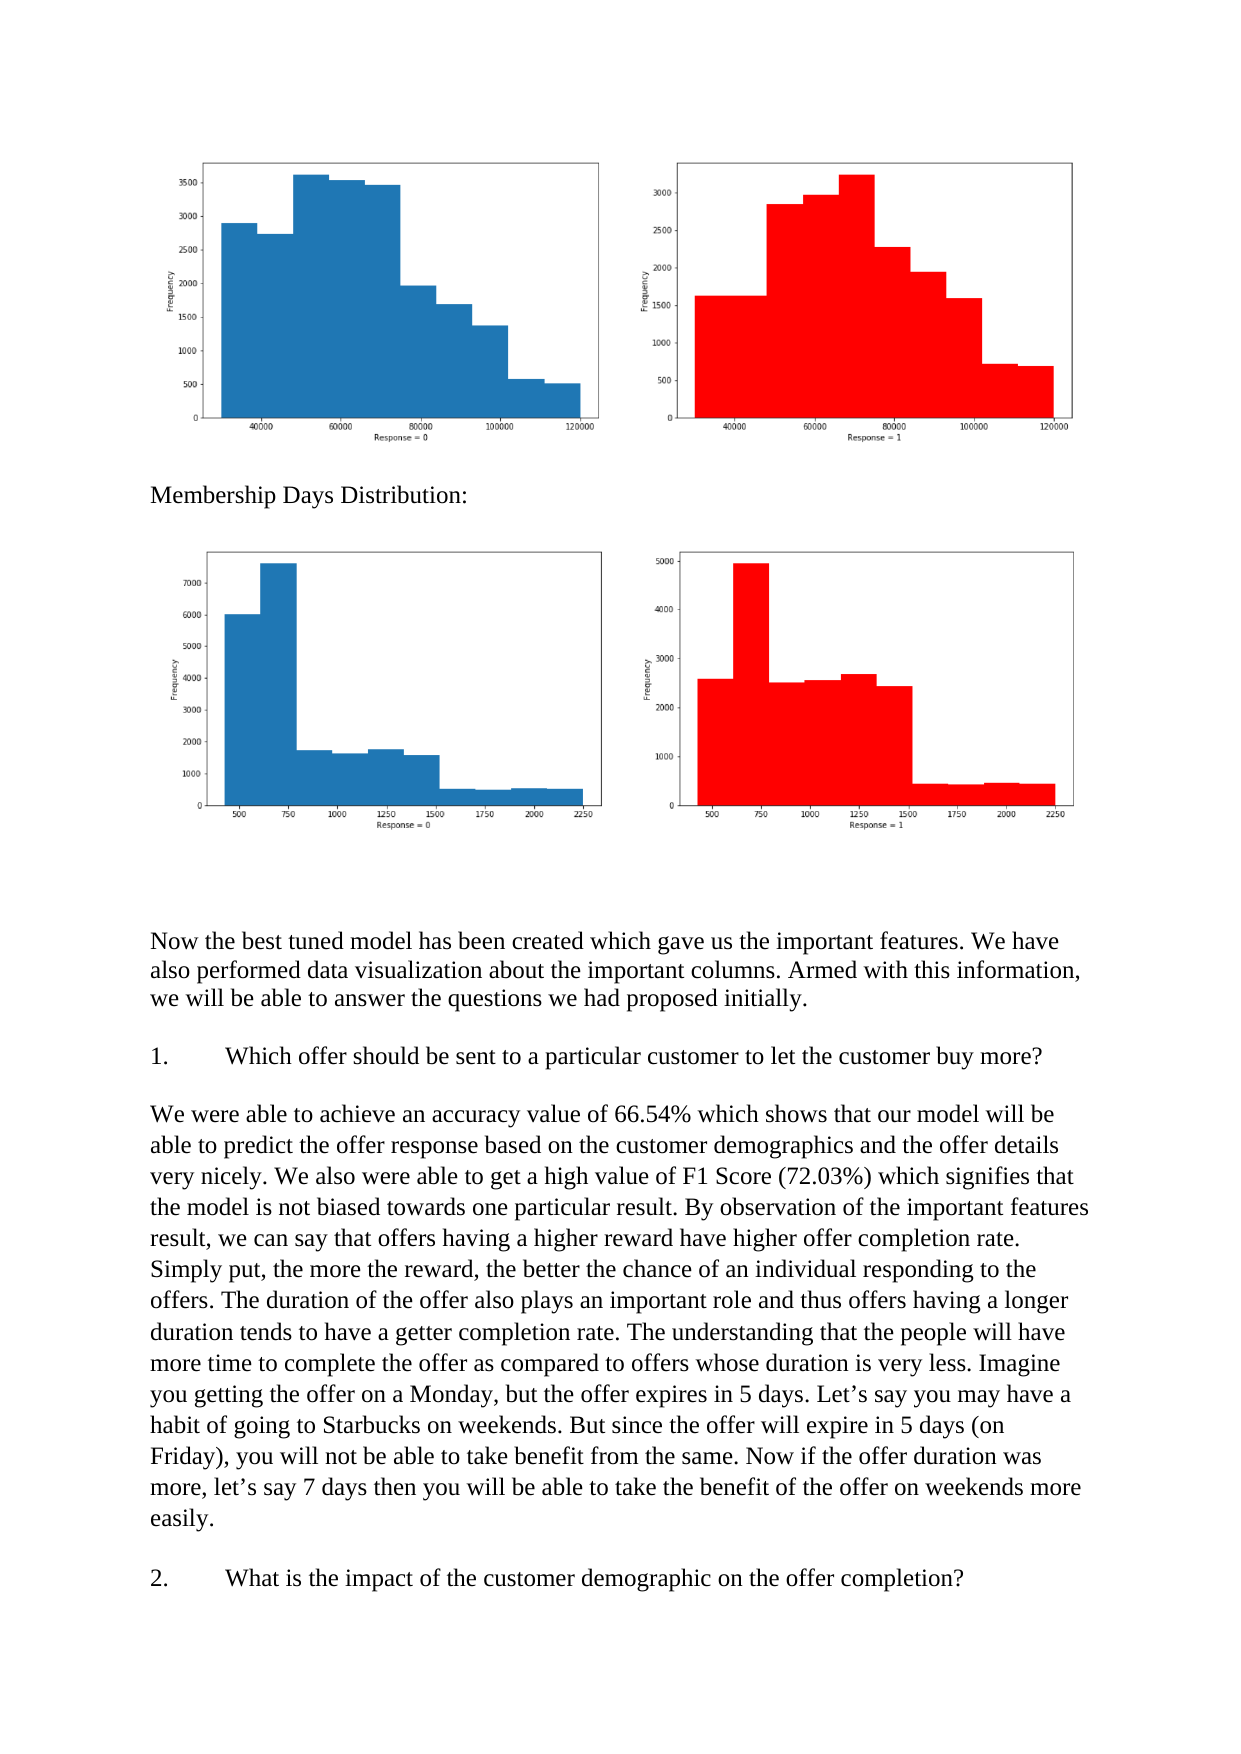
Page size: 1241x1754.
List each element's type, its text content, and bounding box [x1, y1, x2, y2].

text 2. What is the impact of the customer demographic on the offer completion? [150, 1563, 1090, 1592]
picture [150, 538, 1091, 836]
picture [150, 150, 1091, 452]
text Membership Days Distribution: [150, 480, 1090, 509]
text Now the best tuned model has been created which gave us the important features. We have also performed data visualization about the important columns. Armed with this information, we will be able to answer the questions we had proposed initially. [150, 926, 1090, 1012]
text 1. Which offer should be sent to a particular customer to let the customer buy more? [150, 1041, 1090, 1070]
text We were able to achieve an accuracy value of 66.54% which shows that our model will be able to predict the offer response based on the customer demographics and the offer details very nicely. We also were able to get a high value of F1 Score (72.03%) which signifies that the model is not biased towards one particular result. By observation of the important features result, we can say that offers having a higher reward have higher offer completion rate. Simply put, the more the reward, the better the chance of an individual responding to the offers. The duration of the offer also plays an important role and thus offers having a longer duration tends to have a getter completion rate. The understanding that the people will have more time to complete the offer as compared to offers whose duration is very less. Imagine you getting the offer on a Monday, but the offer expires in 5 days. Let’s say you may have a habit of going to Starbucks on weekends. But since the offer will expire in 5 days (on Friday), you will not be able to take benefit from the same. Now if the offer duration was more, let’s say 7 days then you will be able to take the benefit of the offer on weekends more easily. [150, 1099, 1090, 1532]
